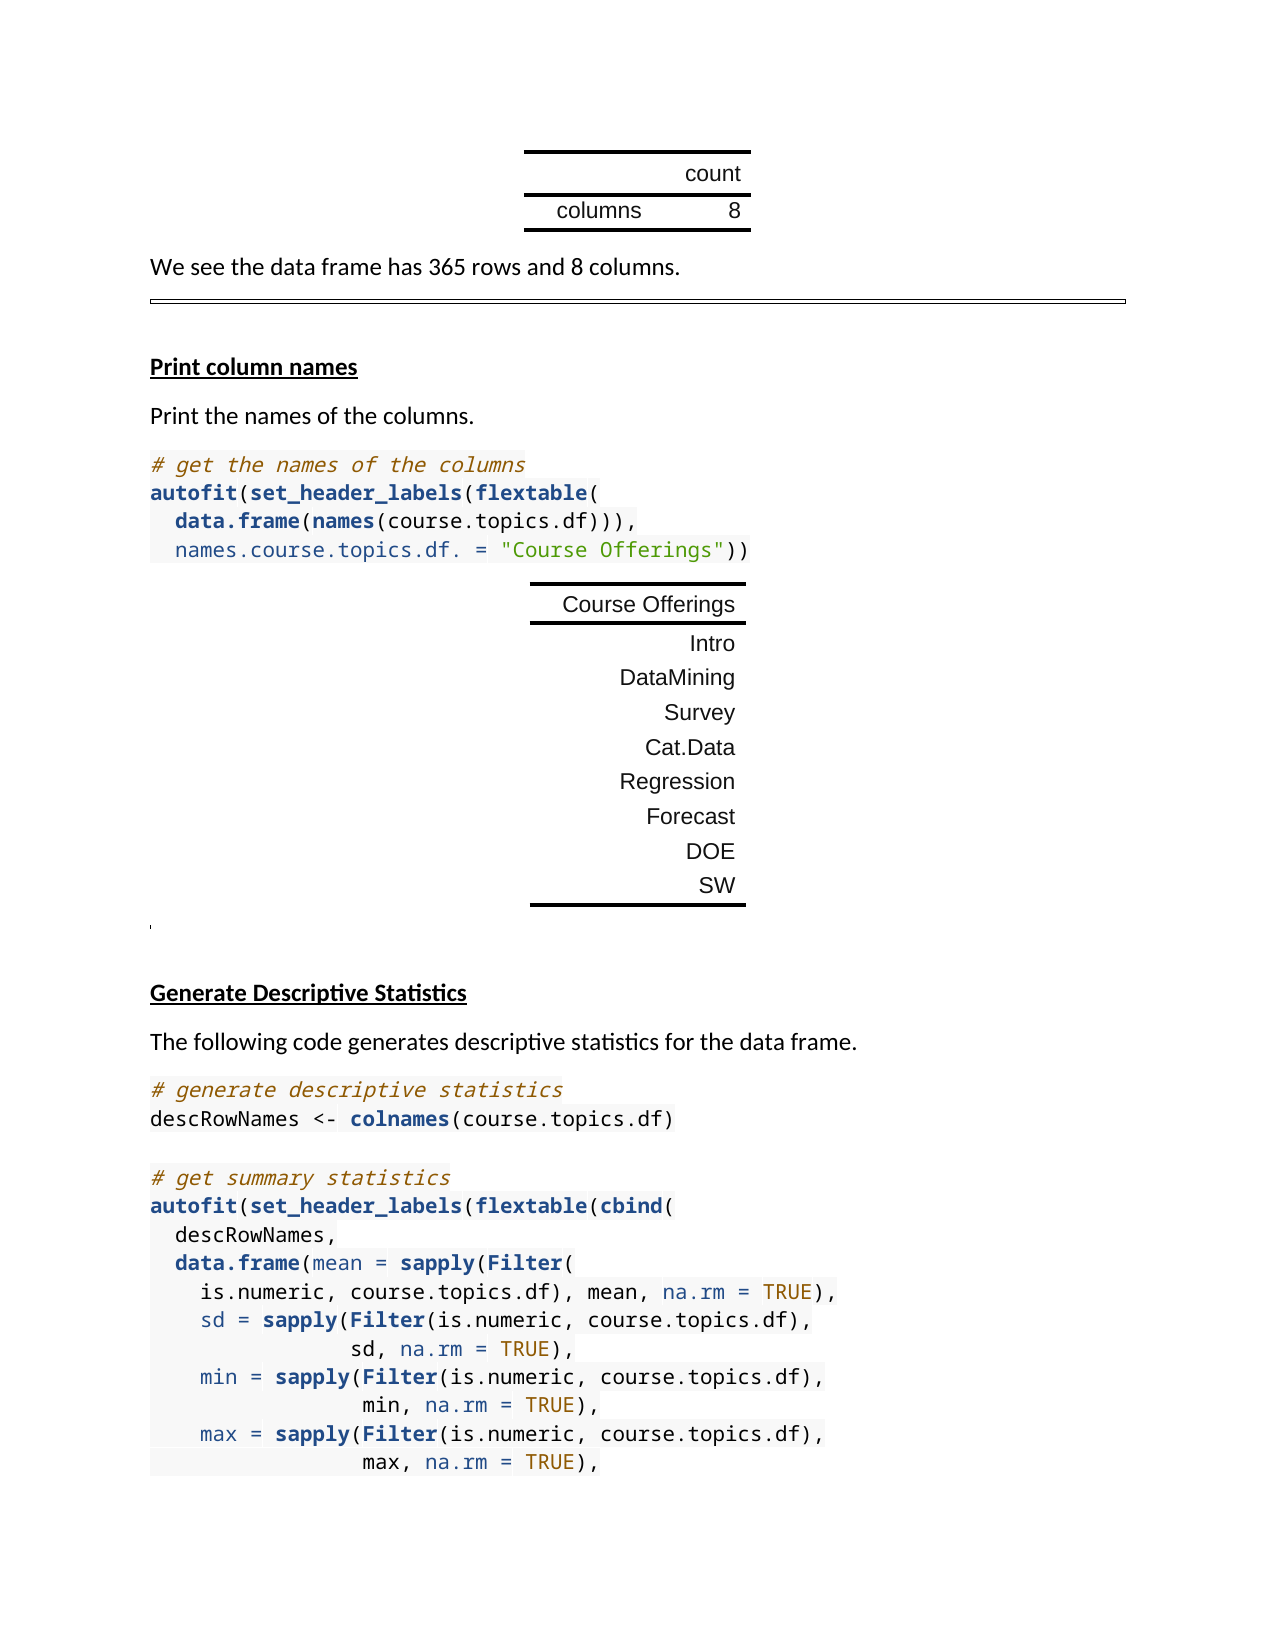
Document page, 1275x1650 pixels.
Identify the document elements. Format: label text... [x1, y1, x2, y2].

text Print the names of the columns. [150, 401, 1125, 431]
table_header count [652, 154, 751, 193]
text # get the names of the columns autofit(set_header_labels(flextable( data.frame(names(course.topics.df))), names.course.topics.df. = "Course Offerings")) [525, 450, 1125, 563]
table_header Course Offerings [530, 586, 746, 621]
subtitle Print column names [150, 351, 1125, 382]
text We see the data frame has 365 rows and 8 columns. [150, 251, 1125, 281]
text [150, 1076, 1125, 1476]
table_cell DOE [530, 834, 746, 868]
text The following code generates descriptive statistics for the data frame. [150, 1026, 1125, 1057]
table_cell columns [524, 197, 652, 228]
table_cell 8 [652, 197, 751, 228]
table_cell Cat.Data [530, 729, 746, 764]
table_cell DataMining [530, 660, 746, 695]
table_cell Survey [530, 695, 746, 729]
table_cell Forecast [530, 799, 746, 833]
table_header [524, 154, 652, 193]
table_cell Regression [530, 764, 746, 799]
table_cell SW [530, 868, 746, 903]
table_cell Intro [530, 625, 746, 660]
subtitle Generate Descriptive Statistics [150, 977, 1125, 1008]
